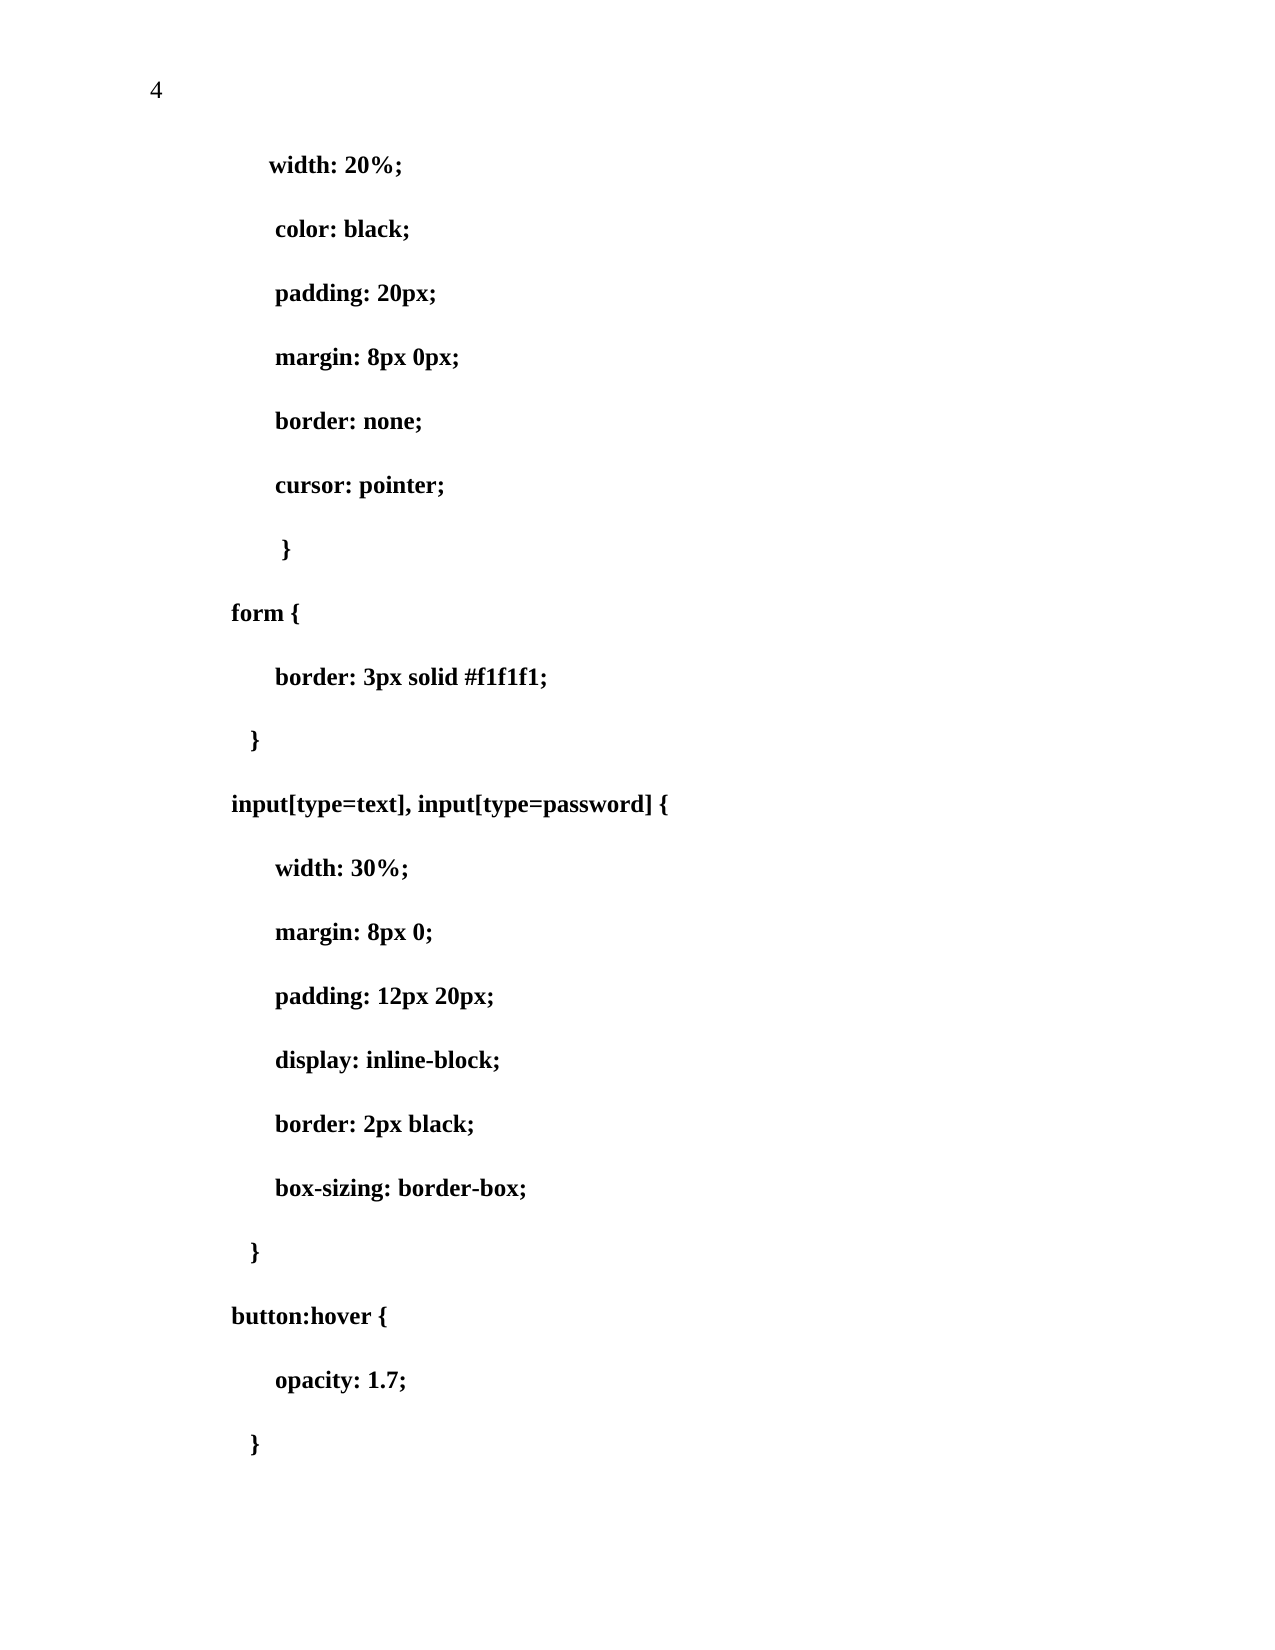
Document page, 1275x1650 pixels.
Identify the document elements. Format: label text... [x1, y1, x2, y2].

list padding: 12px 20px; [225, 981, 1125, 1010]
list width: 20%; [225, 150, 1125, 179]
list box-sizing: border-box; [225, 1173, 1125, 1202]
list } [225, 1237, 1125, 1266]
list margin: 8px 0; [225, 917, 1125, 946]
list opacity: 1.7; [225, 1365, 1125, 1394]
list border: 3px solid #f1f1f1; [225, 662, 1125, 690]
list margin: 8px 0px; [225, 342, 1125, 371]
list width: 30%; [225, 853, 1125, 882]
list form { [225, 598, 1125, 626]
list cursor: pointer; [225, 470, 1125, 498]
list border: none; [225, 406, 1125, 434]
list } [225, 726, 1125, 754]
list border: 2px black; [225, 1109, 1125, 1138]
list button:hover { [225, 1301, 1125, 1330]
list } [225, 534, 1125, 562]
list } [225, 1429, 1125, 1458]
list padding: 20px; [225, 278, 1125, 307]
list display: inline-block; [225, 1045, 1125, 1074]
list color: black; [225, 214, 1125, 243]
list input[type=text], input[type=password] { [225, 789, 1125, 818]
